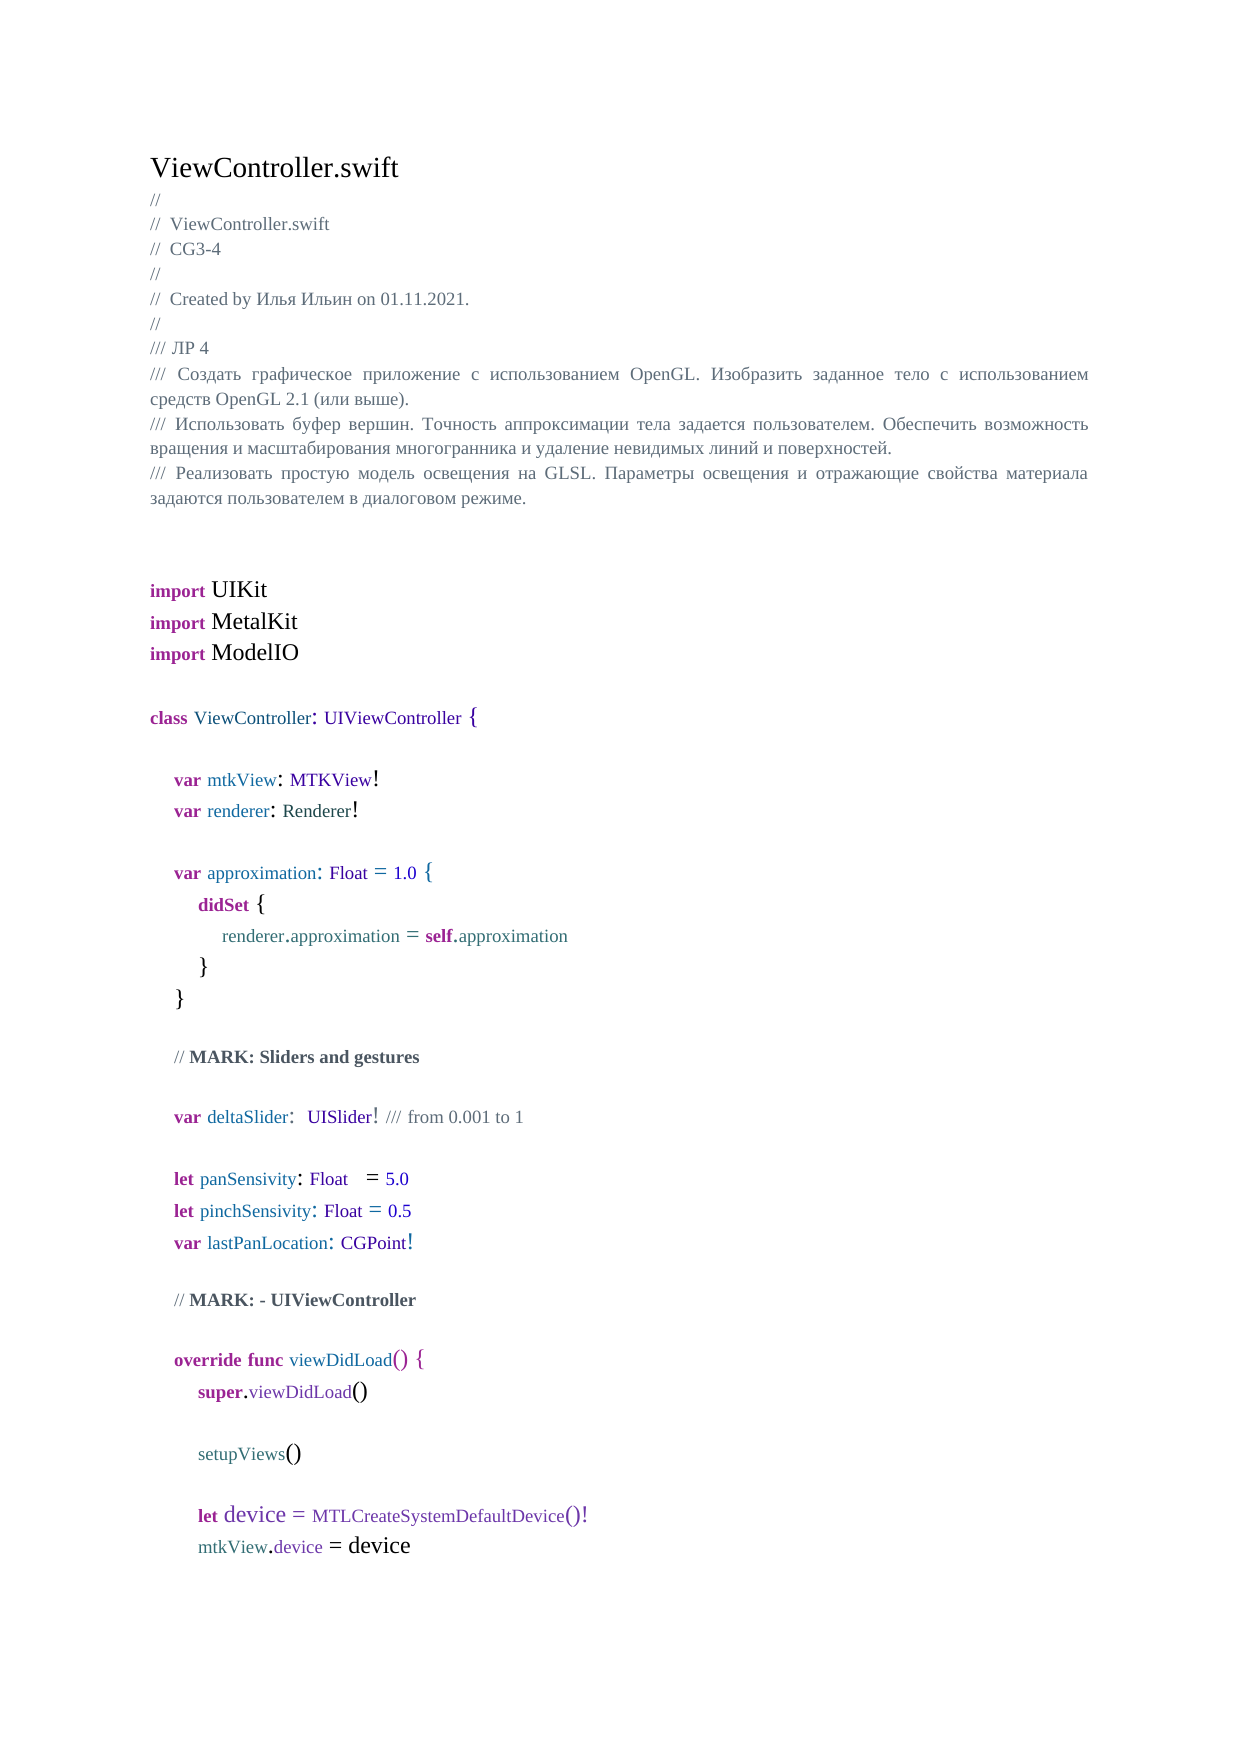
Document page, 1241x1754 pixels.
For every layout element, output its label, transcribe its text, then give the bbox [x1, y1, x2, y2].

text /// Использовать буфер вершин. Точность аппроксимации тела задается пользователем. Обеспечить возможность вращения и масштабирования многогранника и удаление невидимых линий и поверхностей. [150, 412, 1090, 459]
text super.viewDidLoad() [150, 1376, 1090, 1404]
text mtkView.device = device [150, 1531, 1090, 1559]
text var deltaSlider: UISlider! /// from 0.001 to 1 [150, 1101, 1090, 1129]
text // [150, 263, 1090, 284]
text import MetalKit [150, 607, 1090, 634]
text // ViewController.swift [150, 213, 1090, 235]
text // Created by Илья Ильин on 01.11.2021. [150, 288, 1090, 309]
text import UIKit [150, 575, 1090, 603]
text setupViews() [150, 1438, 1090, 1466]
text var renderer: Renderer! [150, 795, 1090, 823]
text renderer.approximation = self.approximation [150, 920, 1090, 948]
text var approximation: Float = 1.0 { [150, 857, 1090, 885]
text // CG3-4 [150, 238, 1090, 260]
text class ViewController: UIViewController { [150, 702, 1090, 729]
text // [150, 312, 1090, 334]
text // MARK: - UIViewController [150, 1288, 1090, 1310]
text /// Реализовать простую модель освещения на GLSL. Параметры освещения и отражающие свойства материала задаются пользователем в диалоговом режиме. [150, 462, 1090, 508]
text /// Создать графическое приложение с использованием OpenGL. Изобразить заданное тело с использованием средств OpenGL 2.1 (или выше). [150, 363, 1090, 409]
text // [150, 188, 1090, 210]
text // MARK: Sliders and gestures [150, 1046, 1090, 1067]
text let panSensivity: Float = 5.0 [150, 1163, 1090, 1191]
text didSet { [150, 889, 1090, 916]
text import ModelIO [150, 638, 1090, 666]
text let device = MTLCreateSystemDefaultDevice()! [150, 1500, 1090, 1527]
text } [150, 984, 1090, 1011]
text } [150, 952, 1090, 980]
text override func viewDidLoad() { [150, 1344, 1090, 1372]
text var lastPanLocation: CGPoint! [150, 1227, 1090, 1254]
text var mtkView: MTKView! [150, 763, 1090, 791]
text let pinchSensivity: Float = 0.5 [150, 1195, 1090, 1223]
text ViewController.swift [150, 150, 1090, 183]
text /// ЛР 4 [150, 337, 1090, 359]
